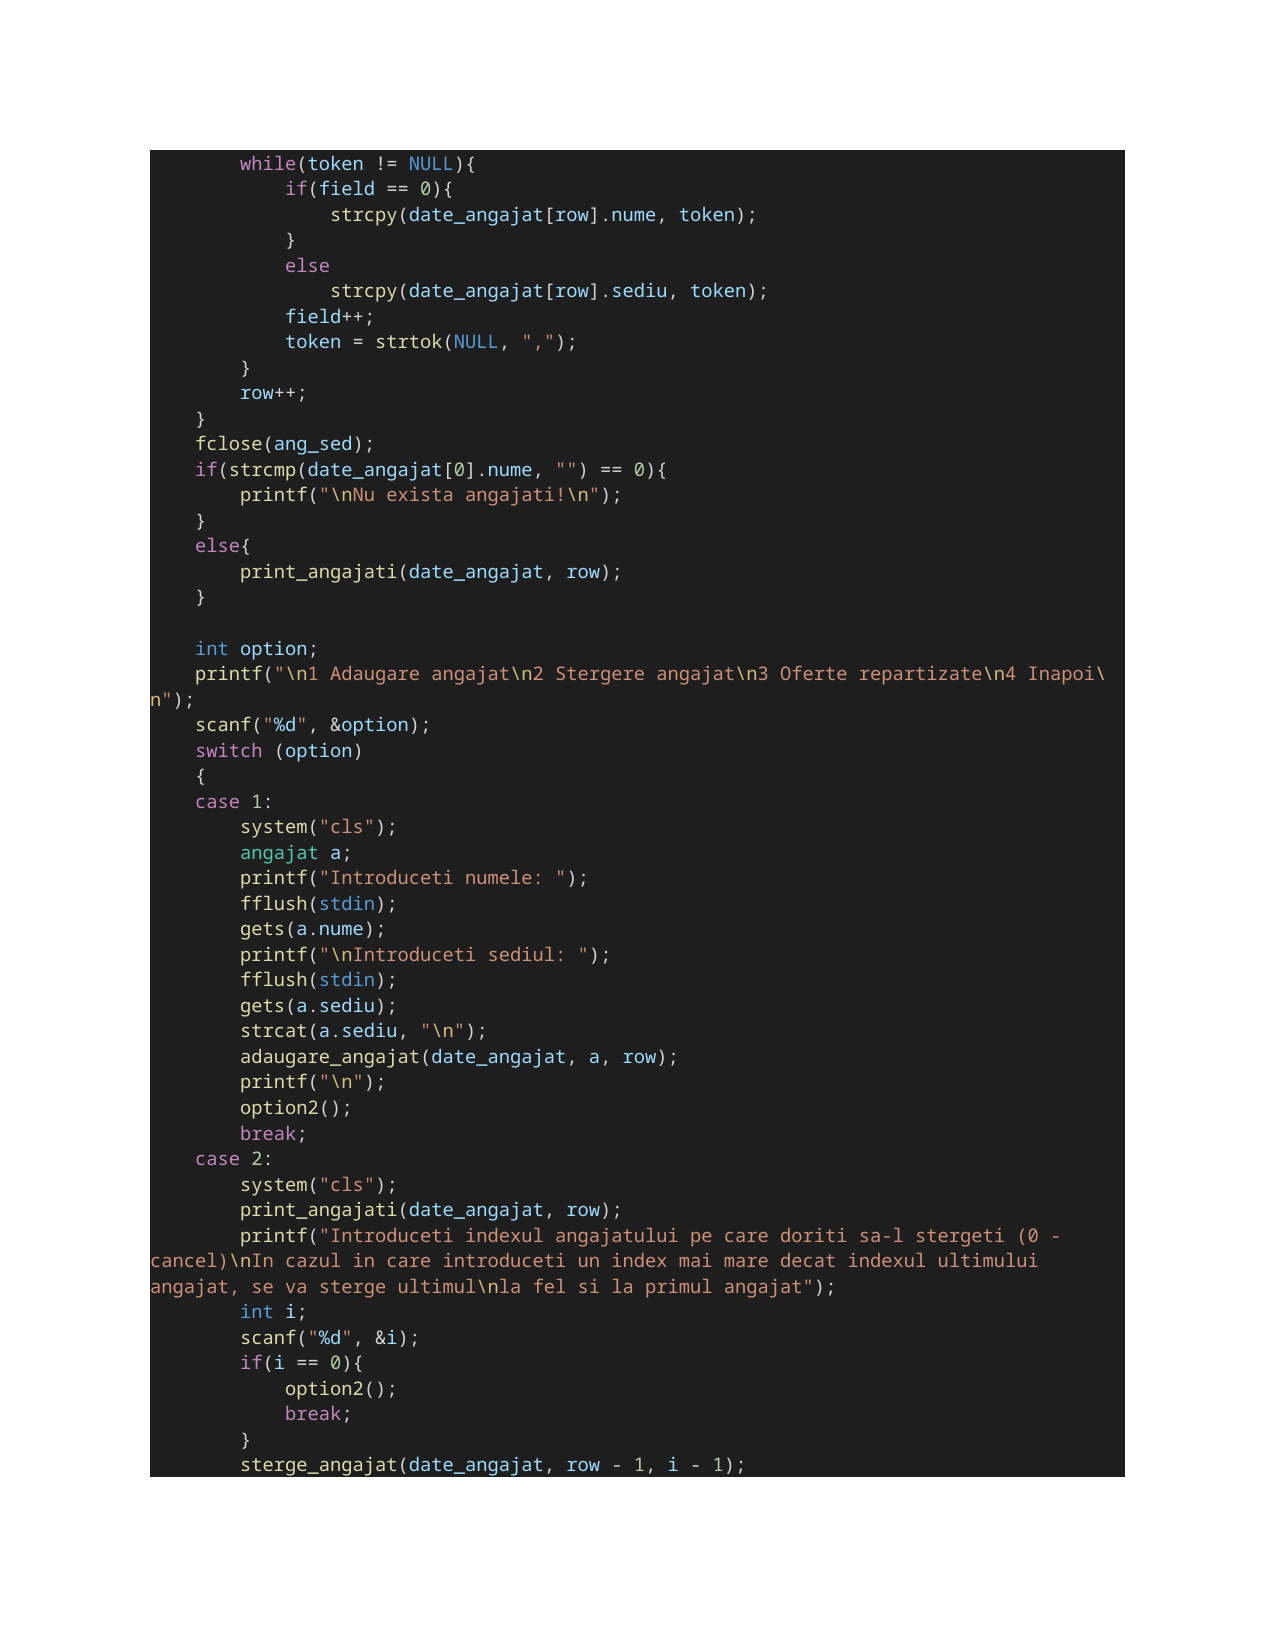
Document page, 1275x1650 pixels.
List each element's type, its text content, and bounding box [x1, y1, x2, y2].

text break; [150, 1120, 1125, 1145]
text if(field == 0){ [150, 176, 1125, 201]
text printf("\nIntroduceti sediul: "); [150, 941, 1125, 967]
text case 1: [150, 788, 1125, 813]
text sterge_angajat(date_angajat, row - 1, i - 1); [150, 1452, 1125, 1477]
text printf("Introduceti numele: "); [150, 864, 1125, 890]
text fflush(stdin); [150, 890, 1125, 916]
text } [150, 227, 1125, 252]
text else [150, 252, 1125, 278]
text print_angajati(date_angajat, row); [150, 558, 1125, 584]
text } [150, 1426, 1125, 1452]
text } [150, 405, 1125, 431]
text printf("\nNu exista angajati!\n"); [150, 482, 1125, 507]
text scanf("%d", &i); [150, 1324, 1125, 1349]
text switch (option) [150, 737, 1125, 762]
text adaugare_angajat(date_angajat, a, row); [150, 1043, 1125, 1069]
text if(strcmp(date_angajat[0].nume, "") == 0){ [150, 456, 1125, 482]
text } [150, 354, 1125, 380]
text option2(); [150, 1375, 1125, 1401]
text else{ [150, 533, 1125, 558]
text break; [150, 1401, 1125, 1426]
text gets(a.sediu); [150, 992, 1125, 1018]
text printf("\n1 Adaugare angajat\n2 Stergere angajat\n3 Oferte repartizate\n4 Inapoi\n"); [150, 660, 1125, 711]
text while(token != NULL){ [150, 150, 1125, 176]
text angajat a; [150, 839, 1125, 864]
text { [150, 762, 1125, 788]
text } [150, 507, 1125, 533]
text scanf("%d", &option); [150, 711, 1125, 737]
text } [150, 584, 1125, 609]
text fclose(ang_sed); [150, 431, 1125, 456]
text strcpy(date_angajat[row].nume, token); [150, 201, 1125, 227]
text printf("Introduceti indexul angajatului pe care doriti sa-l stergeti (0 - cancel)\nIn cazul in care introduceti un index mai mare decat indexul ultimului angajat, se va sterge ultimul\nla fel si la primul angajat"); [150, 1222, 1125, 1298]
text printf("\n"); [150, 1069, 1125, 1094]
text case 2: [150, 1145, 1125, 1171]
text gets(a.nume); [150, 916, 1125, 941]
text if(i == 0){ [150, 1349, 1125, 1375]
text strcpy(date_angajat[row].sediu, token); [150, 278, 1125, 303]
text system("cls"); [150, 813, 1125, 839]
text int option; [150, 635, 1125, 660]
text token = strtok(NULL, ","); [150, 329, 1125, 354]
text fflush(stdin); [150, 967, 1125, 992]
text option2(); [150, 1094, 1125, 1120]
text field++; [150, 303, 1125, 329]
text int i; [150, 1298, 1125, 1324]
text print_angajati(date_angajat, row); [150, 1196, 1125, 1222]
text system("cls"); [150, 1171, 1125, 1196]
text row++; [150, 380, 1125, 405]
text strcat(a.sediu, "\n"); [150, 1018, 1125, 1043]
